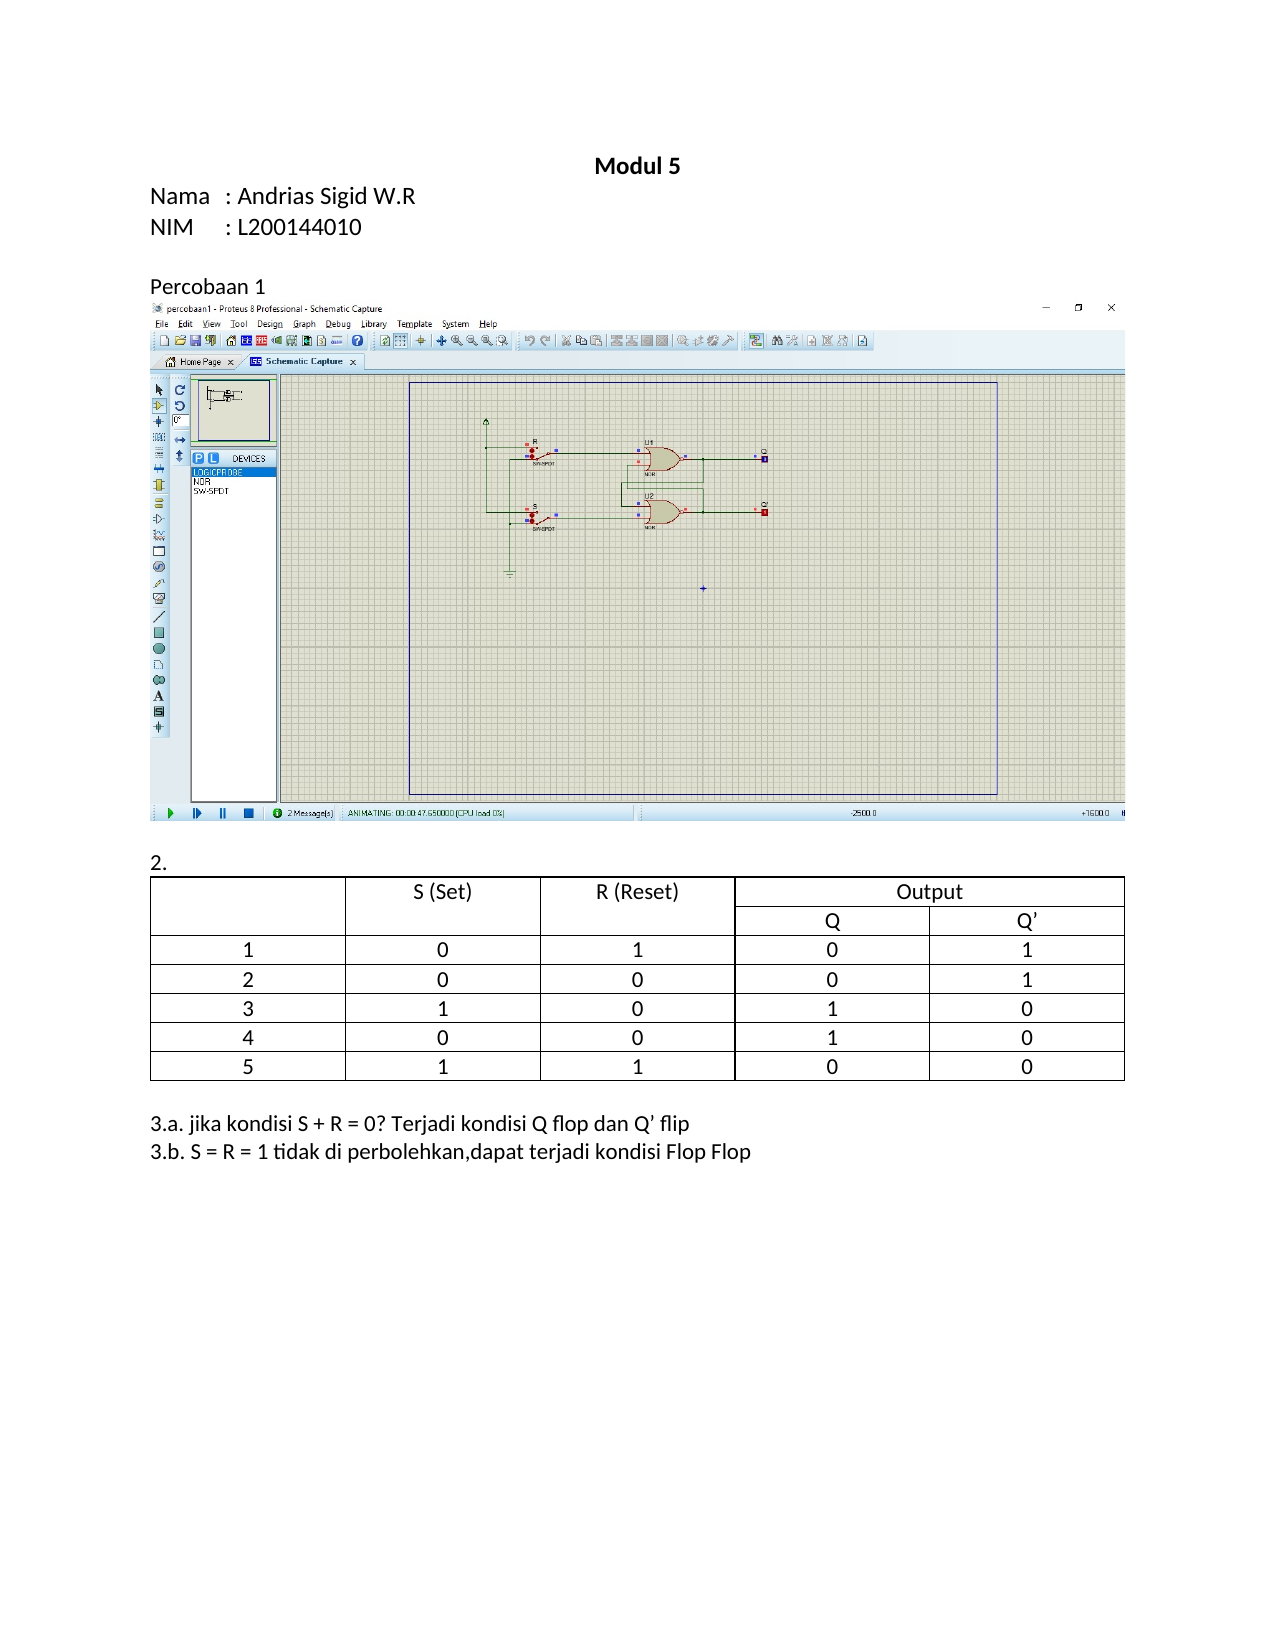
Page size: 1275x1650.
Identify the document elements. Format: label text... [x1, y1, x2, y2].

text 2. [150, 848, 1125, 876]
table_cell 1 [151, 936, 345, 964]
table_cell 1 [930, 936, 1124, 964]
table_cell 1 [736, 1023, 929, 1051]
table_cell 0 [541, 1023, 734, 1051]
text 3.b. S = R = 1 tidak di perbolehkan,dapat terjadi kondisi Flop Flop [150, 1137, 1125, 1165]
text NIM : L200144010 [150, 211, 1125, 242]
table_cell 0 [346, 936, 540, 964]
table_cell 1 [930, 965, 1124, 993]
text 3.a. jika kondisi S + R = 0? Terjadi kondisi Q flop dan Q’ flip [150, 1109, 1125, 1137]
table_cell 0 [541, 965, 734, 993]
table_cell 0 [736, 965, 929, 993]
table_header R (Reset) [541, 878, 734, 934]
table_cell Q [736, 907, 929, 934]
table_cell 0 [930, 994, 1124, 1022]
table_cell 0 [541, 994, 734, 1022]
text Modul 5 [150, 150, 1125, 181]
table_cell 1 [346, 994, 540, 1022]
table_cell 4 [151, 1023, 345, 1051]
table_cell 1 [541, 1052, 734, 1080]
table_cell 1 [736, 994, 929, 1022]
table_header Output [736, 878, 1124, 906]
table_header [151, 878, 345, 934]
table_cell Q’ [930, 907, 1124, 934]
table_cell 0 [736, 936, 929, 964]
table_cell 0 [930, 1052, 1124, 1080]
table_cell 0 [346, 965, 540, 993]
table_cell 2 [151, 965, 345, 993]
picture [150, 300, 1125, 821]
table_header S (Set) [346, 878, 540, 934]
text Percobaan 1 [150, 272, 1125, 300]
table_cell 3 [151, 994, 345, 1022]
text Nama : Andrias Sigid W.R [150, 181, 1125, 211]
table_cell 0 [930, 1023, 1124, 1051]
table_cell 1 [541, 936, 734, 964]
table_cell 1 [346, 1052, 540, 1080]
table_cell 0 [346, 1023, 540, 1051]
table_cell 5 [151, 1052, 345, 1080]
table_cell 0 [736, 1052, 929, 1080]
